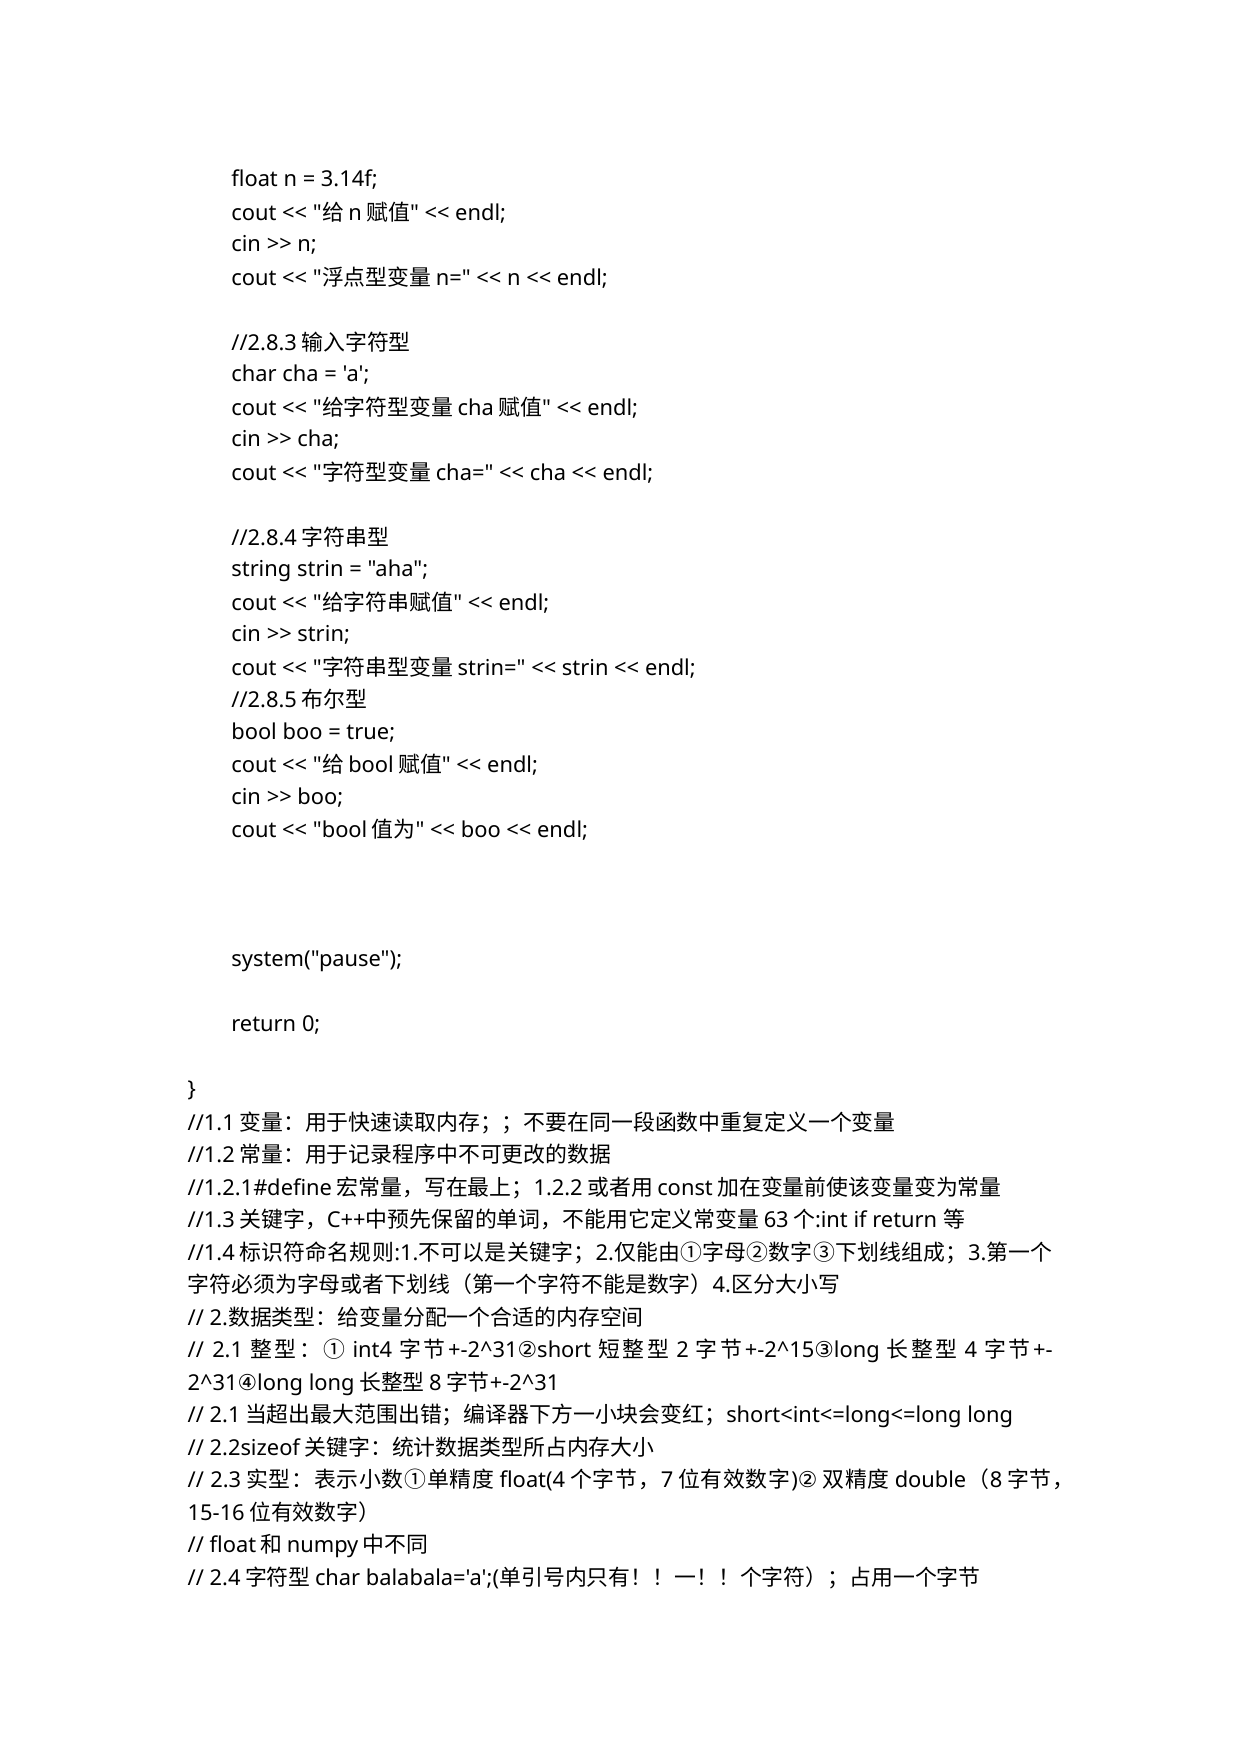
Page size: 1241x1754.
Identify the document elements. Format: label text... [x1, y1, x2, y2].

text return 0; [187, 1007, 1053, 1039]
text cout << "给字符型变量cha赋值" << endl; [187, 389, 1053, 422]
text cout << "字符串型变量strin=" << strin << endl; [187, 649, 1053, 682]
text // float和numpy中不同 [187, 1527, 1053, 1559]
text char cha = 'a'; [187, 357, 1053, 389]
text cout << "给n赋值" << endl; [187, 194, 1053, 227]
text cin >> strin; [187, 617, 1053, 649]
text string strin = "aha"; [187, 552, 1053, 584]
text // 2.1当超出最大范围出错；编译器下方一小块会变红；short<int<=long<=long long [187, 1397, 1053, 1429]
text //2.8.3输入字符型 [187, 324, 1053, 357]
text //1.1变量：用于快速读取内存；；不要在同一段函数中重复定义一个变量 [187, 1104, 1053, 1137]
text } [187, 1072, 1053, 1104]
text // 2.4字符型char balabala='a';(单引号内只有！！一！！个字符）；占用一个字节 [187, 1559, 1053, 1592]
text system("pause"); [187, 942, 1053, 974]
text //2.8.5布尔型 [187, 682, 1053, 714]
text cin >> boo; [187, 779, 1053, 812]
text cin >> cha; [187, 422, 1053, 454]
text float n = 3.14f; [187, 162, 1053, 194]
text cout << "浮点型变量n=" << n << endl; [187, 259, 1053, 292]
text cin >> n; [187, 227, 1053, 259]
text //1.4标识符命名规则:1.不可以是关键字；2.仅能由①字母②数字③下划线组成；3.第一个字符必须为字母或者下划线（第一个字符不能是数字）4.区分大小写 [187, 1234, 1053, 1299]
text cout << "给字符串赋值" << endl; [187, 584, 1053, 617]
text // 2.3实型：表示小数①单精度float(4个字节，7位有效数字)②双精度double（8字节，15-16位有效数字） [187, 1462, 1053, 1527]
text cout << "给bool赋值" << endl; [187, 747, 1053, 779]
text cout << "字符型变量cha=" << cha << endl; [187, 454, 1053, 487]
text // 2.数据类型：给变量分配一个合适的内存空间 [187, 1299, 1053, 1332]
text //1.2常量：用于记录程序中不可更改的数据 [187, 1137, 1053, 1169]
text //1.3关键字，C++中预先保留的单词，不能用它定义常变量63个:int if return 等 [187, 1202, 1053, 1234]
text //2.8.4字符串型 [187, 519, 1053, 552]
text // 2.2sizeof关键字：统计数据类型所占内存大小 [187, 1429, 1053, 1462]
text bool boo = true; [187, 714, 1053, 747]
text // 2.1整型：①int4字节+-2^31②short短整型2字节+-2^15③long长整型4字节+-2^31④long long长整型8字节+-2^31 [187, 1332, 1053, 1397]
text //1.2.1#define宏常量，写在最上；1.2.2或者用const加在变量前使该变量变为常量 [187, 1169, 1053, 1202]
text cout << "bool值为" << boo << endl; [187, 812, 1053, 844]
